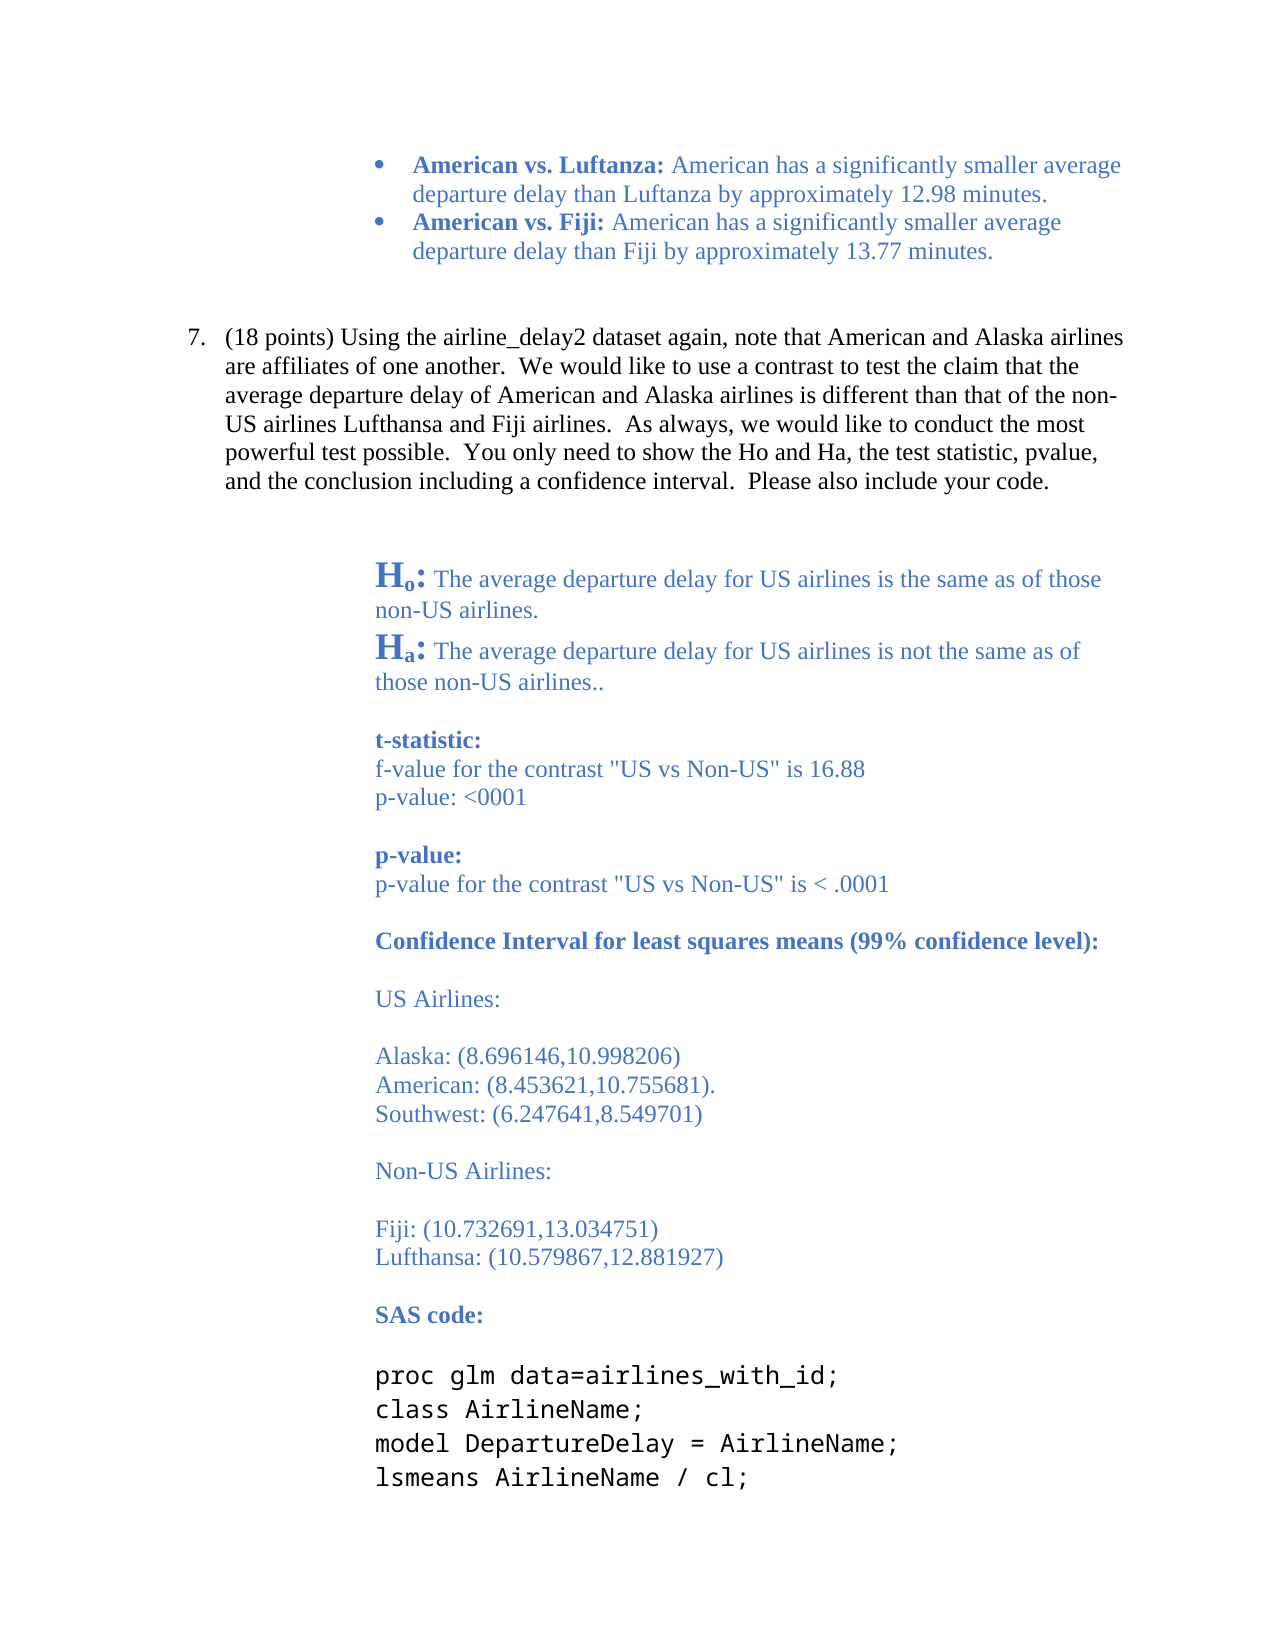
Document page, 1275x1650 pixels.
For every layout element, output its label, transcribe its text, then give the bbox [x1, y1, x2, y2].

text US Airlines: [375, 984, 1125, 1012]
list t-statistic: [375, 725, 1125, 754]
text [375, 1357, 1125, 1494]
list (18 points) Using the airline_delay2 dataset again, note that American and Alaska airlines are affiliates of one another. We would like to use a contrast to test the claim that the average departure delay of American and Alaska airlines is different than that of the non-US airlines Lufthansa and Fiji airlines. As always, we would like to conduct the most powerful test possible. You only need to show the Ho and Ha, the test statistic, pvalue, and the conclusion including a confidence interval. Please also include your code. [187, 322, 1125, 495]
text f-value for the contrast "US vs Non-US" is 16.88 [300, 754, 1125, 782]
text Confidence Interval for least squares means (99% confidence level): [375, 926, 1125, 955]
text Ho: The average departure delay for US airlines is the same as of those non-US airlines. [375, 552, 1125, 624]
text American: (8.453621,10.755681). [375, 1070, 1125, 1099]
text Ha: The average departure delay for US airlines is not the same as of those non-US airlines.. [375, 624, 1125, 696]
text Non-US Airlines: [375, 1156, 1125, 1185]
text Southwest: (6.247641,8.549701) [375, 1099, 1125, 1127]
list American vs. Fiji: American has a significantly smaller average departure delay than Fiji by approximately 13.77 minutes. [375, 207, 1125, 265]
text p-value for the contrast "US vs Non-US" is < .0001 [375, 869, 1125, 897]
text SAS code: [375, 1300, 1125, 1329]
text p-value: <0001 [300, 782, 1125, 811]
list American vs. Luftanza: American has a significantly smaller average departure delay than Luftanza by approximately 12.98 minutes. [375, 150, 1125, 207]
text Lufthansa: (10.579867,12.881927) [375, 1242, 1125, 1271]
text Alaska: (8.696146,10.998206) [375, 1041, 1125, 1070]
text Fiji: (10.732691,13.034751) [375, 1214, 1125, 1242]
text p-value: [375, 840, 1125, 869]
